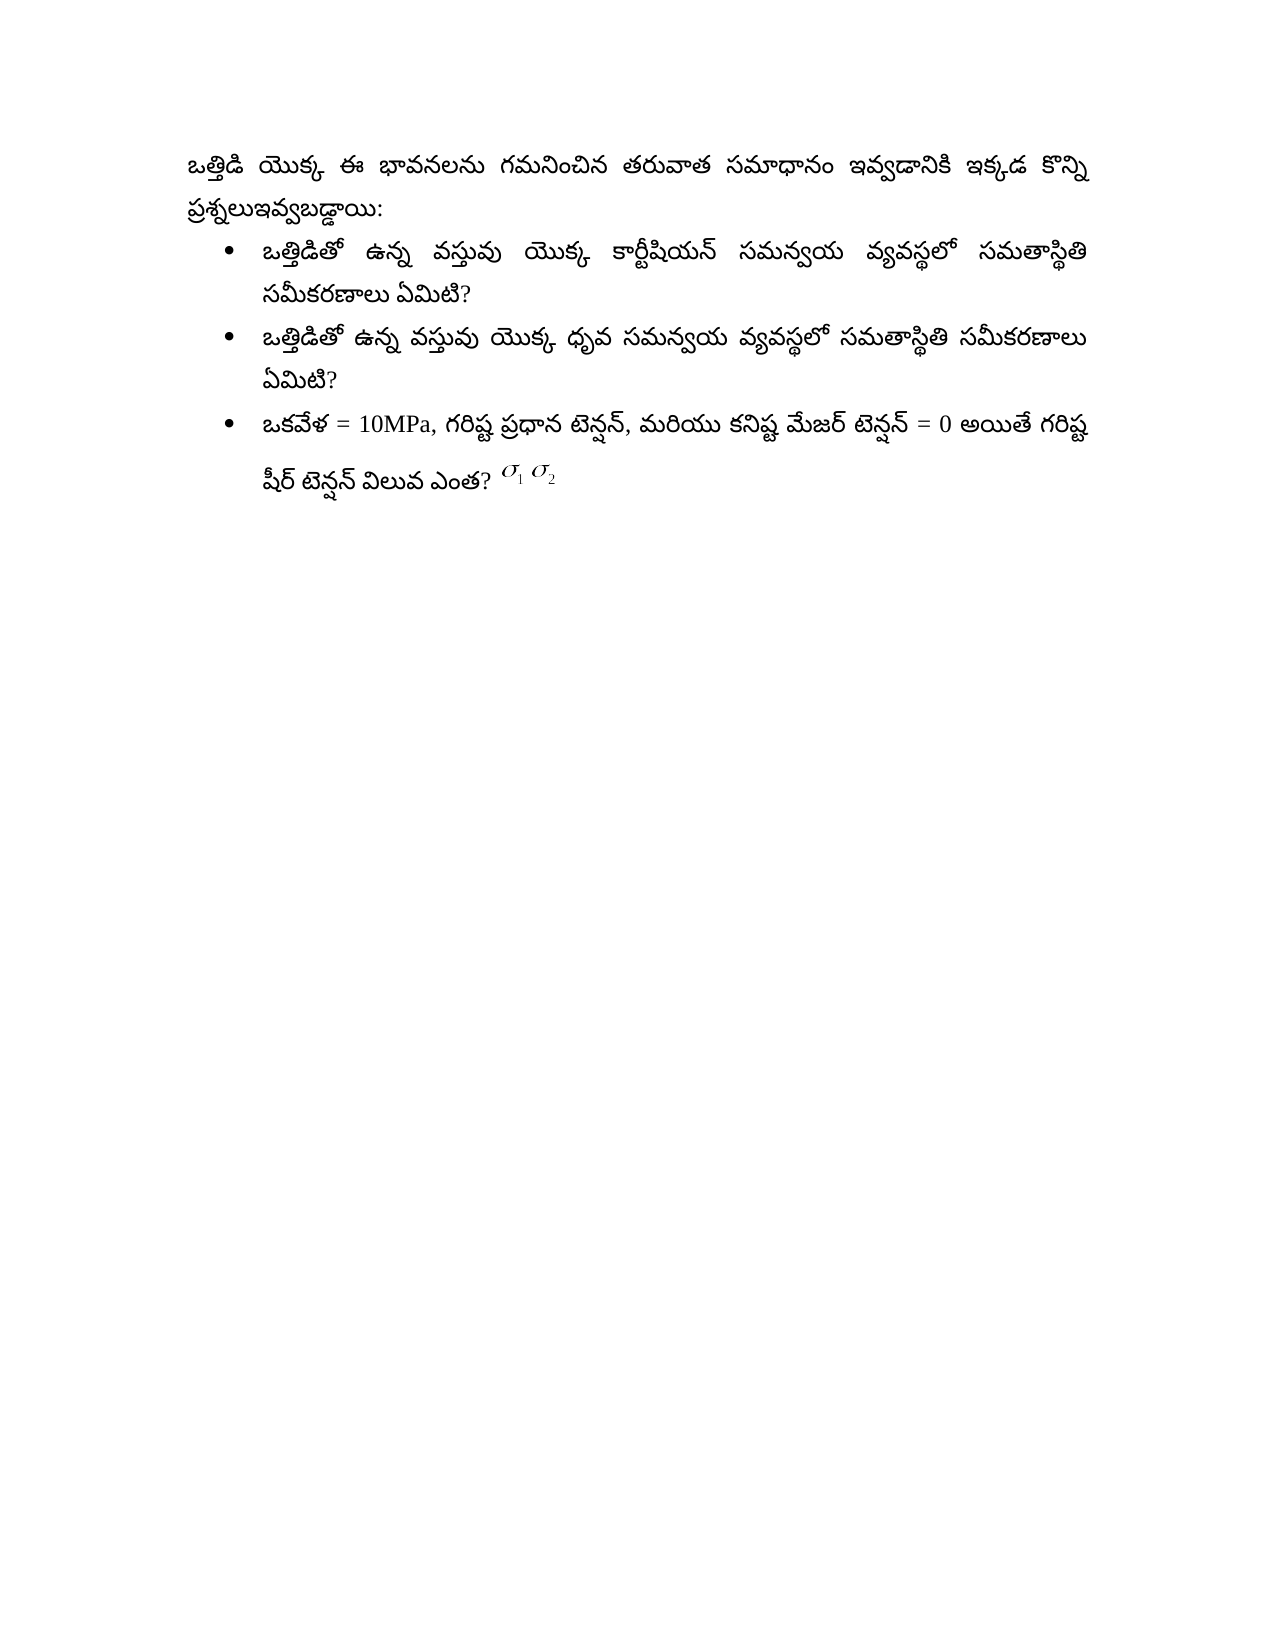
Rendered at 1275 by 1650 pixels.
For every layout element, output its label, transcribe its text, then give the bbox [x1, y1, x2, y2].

text ఒత్తిడి యొక్క ఈ భావనలను గమనించిన తరువాత సమాధానం ఇవ్వడానికి ఇక్కడ కొన్ని ప్రశ్నలుఇవ్వబడ్డాయి: [187, 150, 1087, 222]
list ఒత్తిడితో ఉన్న వస్తువు యొక్క కార్టీషియన్ సమన్వయ వ్యవస్థలో సమతాస్థితి సమీకరణాలు ఏమిటి? [225, 236, 1087, 308]
list ఒత్తిడితో ఉన్న వస్తువు యొక్క ధృవ సమన్వయ వ్యవస్థలో సమతాస్థితి సమీకరణాలు ఏమిటి? [225, 322, 1087, 394]
list ఒకవేళ = 10MPa, గరిష్ట ప్రధాన టెన్షన్, మరియు కనిష్ట మేజర్ టెన్షన్ = 0 అయితే గరిష్ట షీర్ టెన్షన్ విలువ ఎంత? [225, 409, 1087, 495]
